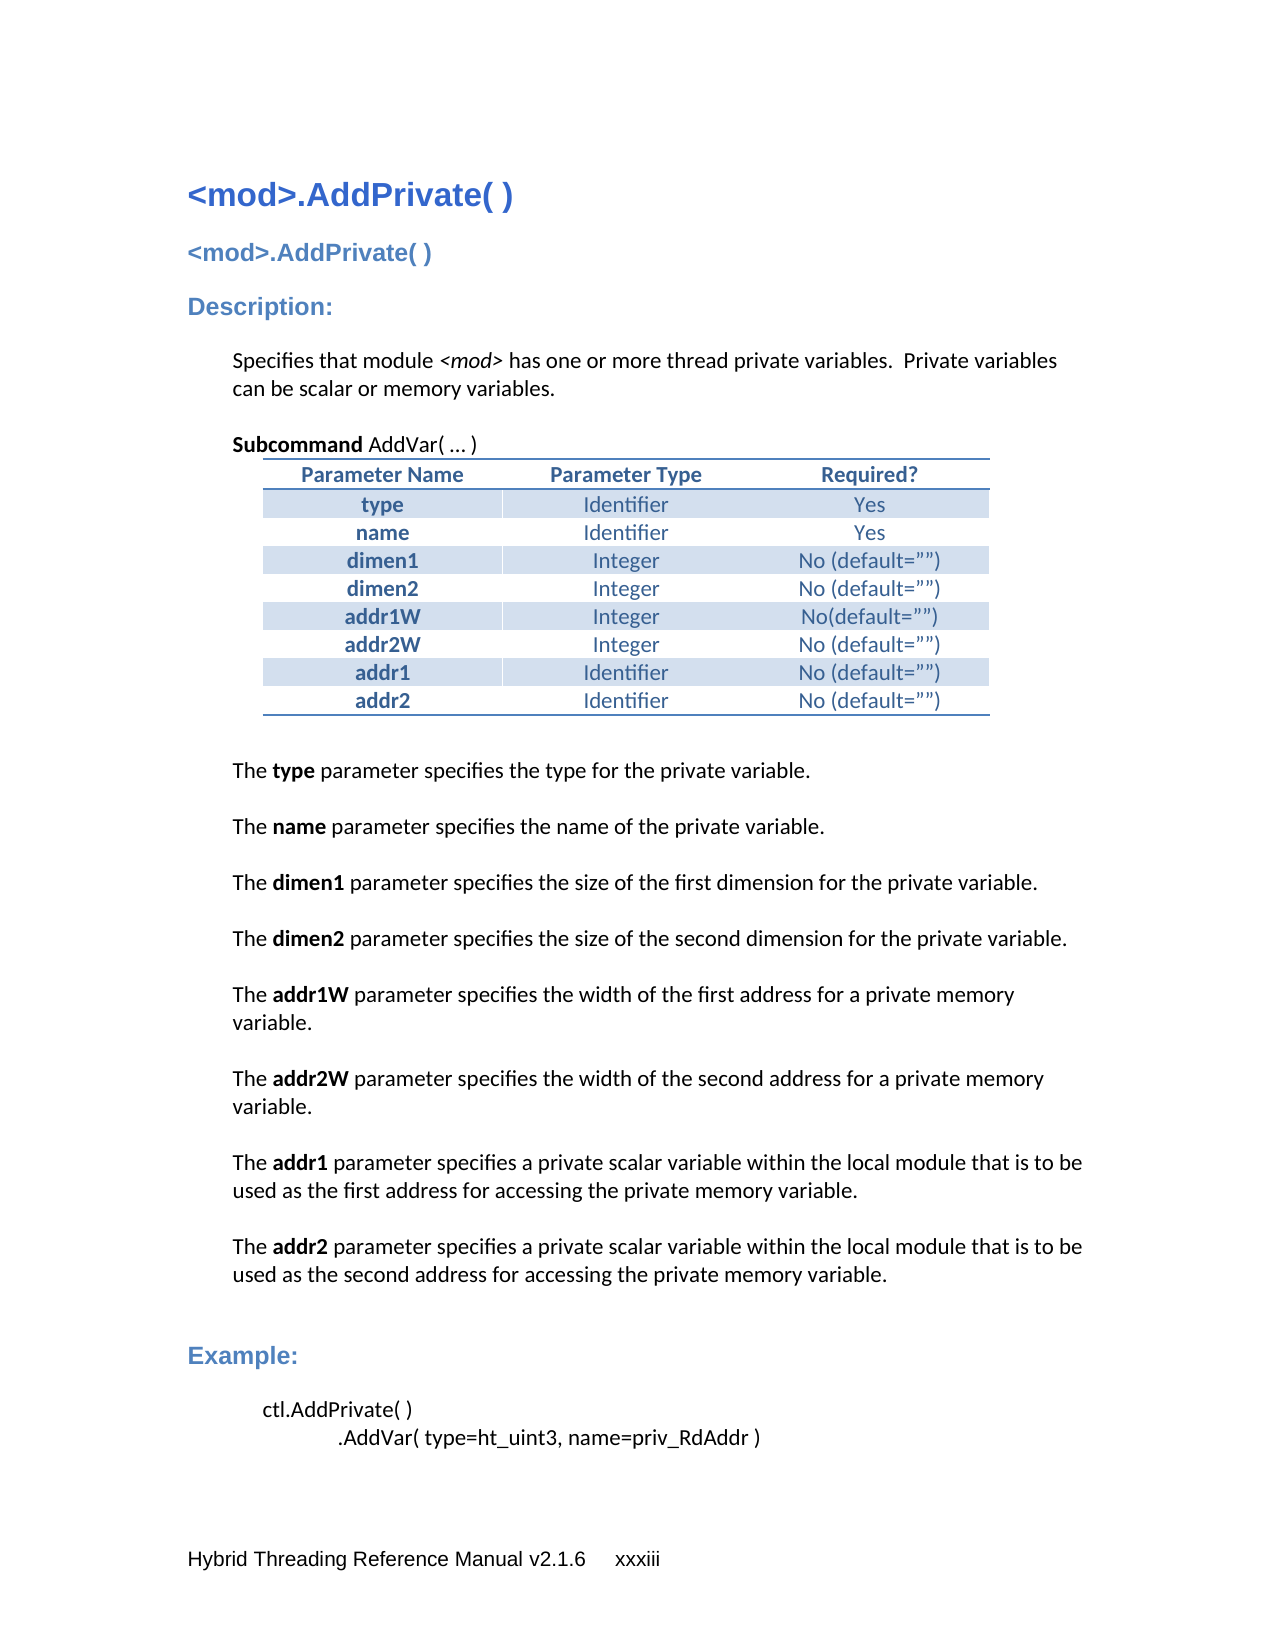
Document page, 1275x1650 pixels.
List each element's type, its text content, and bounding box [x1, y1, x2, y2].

table_cell Identifier [503, 658, 750, 686]
table_cell Identifier [503, 686, 750, 714]
text The name parameter specifies the name of the private variable. [232, 812, 1087, 840]
table_cell Identifier [503, 518, 750, 546]
text Description: [187, 292, 1087, 321]
text The type parameter specifies the type for the private variable. [232, 756, 1087, 784]
text .AddVar( type=ht_uint3, name=priv_RdAddr ) [337, 1423, 1087, 1451]
text The dimen1 parameter specifies the size of the first dimension for the private variable. [232, 868, 1087, 896]
text The addr1 parameter specifies a private scalar variable within the local module that is to be used as the first address for accessing the private memory variable. [232, 1148, 1087, 1204]
text Example: [187, 1341, 1087, 1370]
table_cell Integer [503, 546, 750, 574]
text Specifies that module <mod> has one or more thread private variables. Private variables can be scalar or memory variables. [232, 346, 1087, 402]
table_cell No (default=””) [750, 658, 989, 686]
table_header Parameter Name [263, 460, 502, 488]
table_cell Integer [503, 602, 750, 630]
table_header Parameter Type [503, 460, 750, 488]
text The dimen2 parameter specifies the size of the second dimension for the private variable. [232, 924, 1087, 952]
table_cell No(default=””) [750, 602, 989, 630]
text <mod>.AddPrivate( ) [187, 238, 1087, 267]
table_cell addr1W [263, 602, 502, 630]
text The addr2 parameter specifies a private scalar variable within the local module that is to be used as the second address for accessing the private memory variable. [232, 1232, 1087, 1288]
table_cell No (default=””) [750, 546, 989, 574]
table_cell type [263, 490, 502, 518]
table_cell dimen1 [263, 546, 502, 574]
table_cell Yes [750, 518, 989, 546]
table_cell name [263, 518, 502, 546]
table_cell Yes [750, 490, 989, 518]
table_cell Identifier [503, 490, 750, 518]
text The addr2W parameter specifies the width of the second address for a private memory variable. [232, 1064, 1087, 1120]
table_cell addr2W [263, 630, 502, 658]
table_cell dimen2 [263, 574, 502, 602]
text ctl.AddPrivate( ) [232, 1395, 1087, 1423]
table_cell addr2 [263, 686, 502, 714]
text The addr1W parameter specifies the width of the first address for a private memory variable. [232, 980, 1087, 1036]
text Subcommand AddVar( … ) [232, 430, 1087, 458]
table_cell No (default=””) [750, 686, 989, 714]
table_cell No (default=””) [750, 630, 989, 658]
text <mod>.AddPrivate( ) [187, 175, 1087, 213]
table_cell Integer [503, 630, 750, 658]
table_cell Integer [503, 574, 750, 602]
table_cell addr1 [263, 658, 502, 686]
table_header Required? [750, 460, 989, 488]
table_cell No (default=””) [750, 574, 989, 602]
